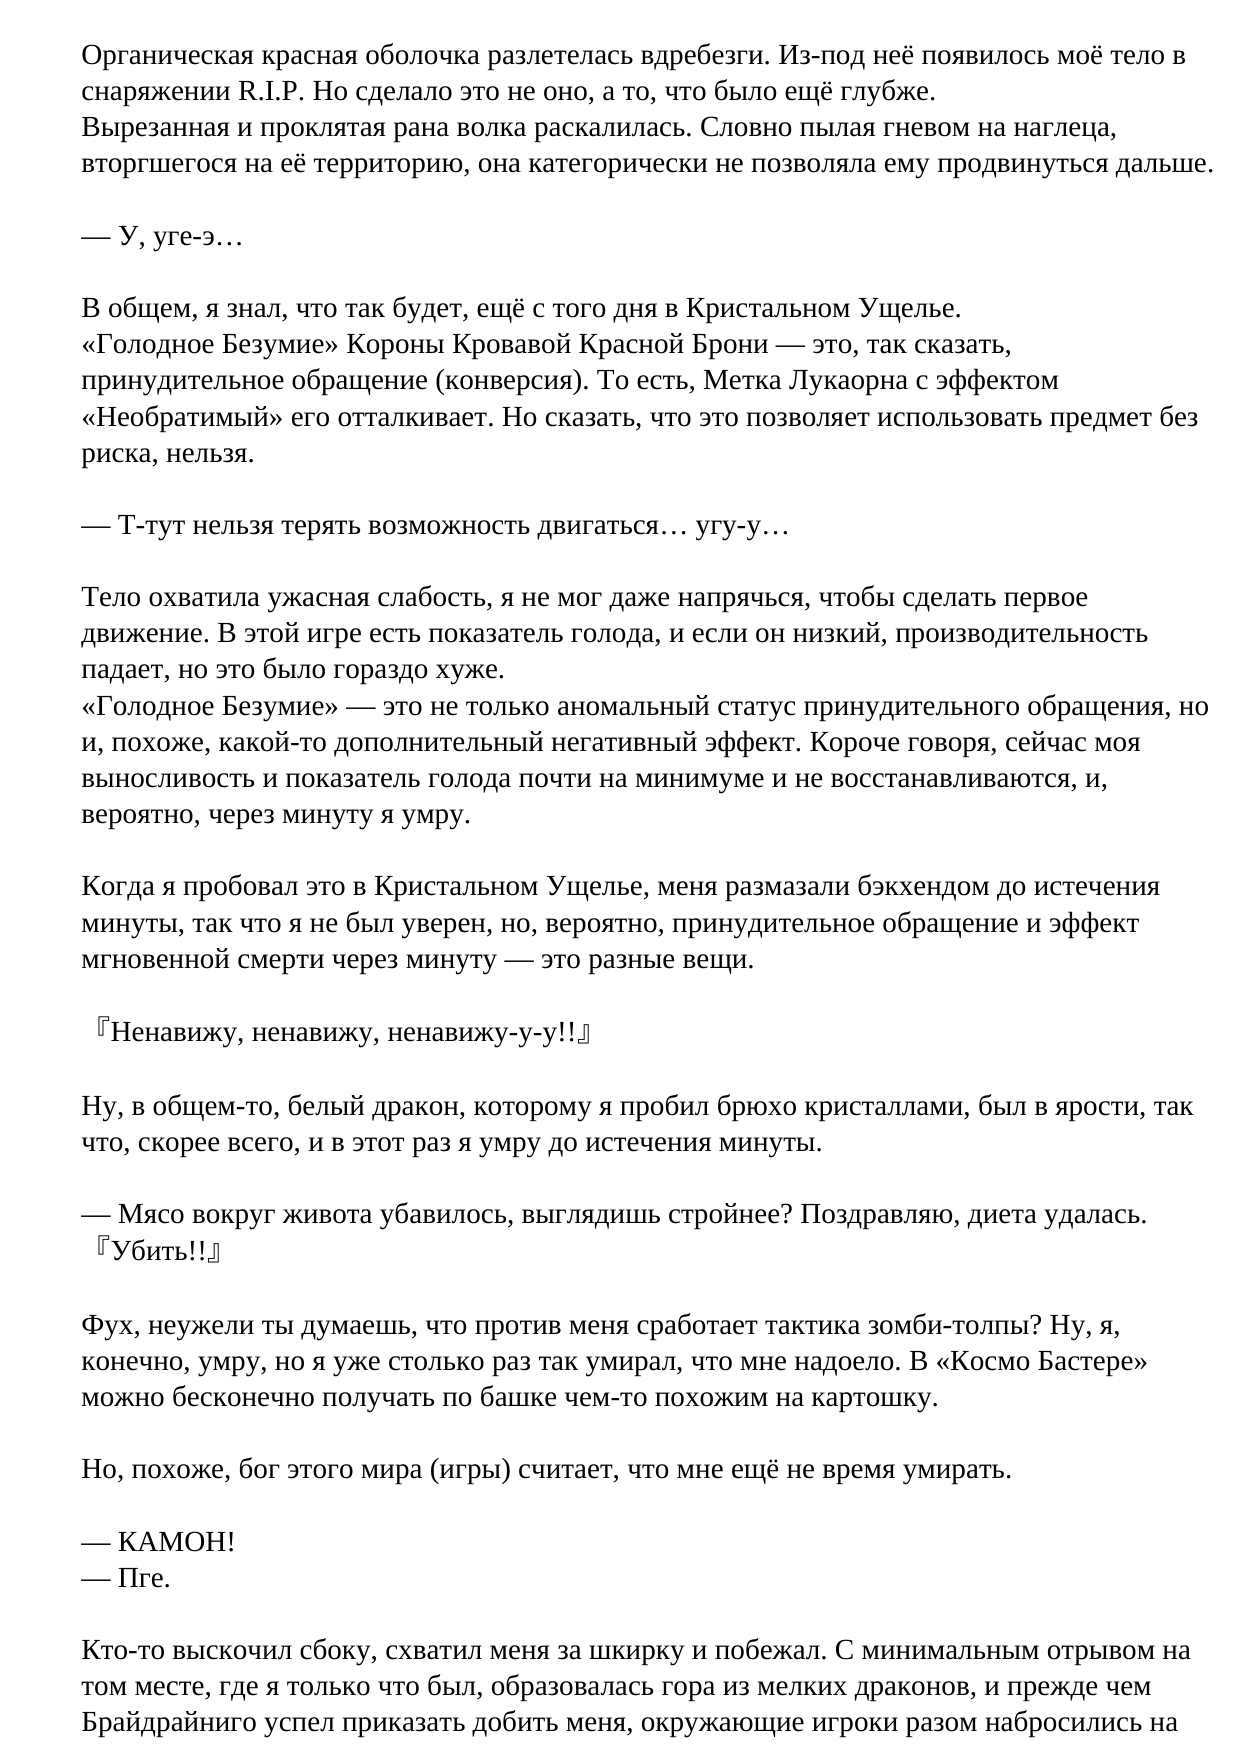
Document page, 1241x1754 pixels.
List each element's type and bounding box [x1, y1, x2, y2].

text [81, 37, 1215, 1738]
